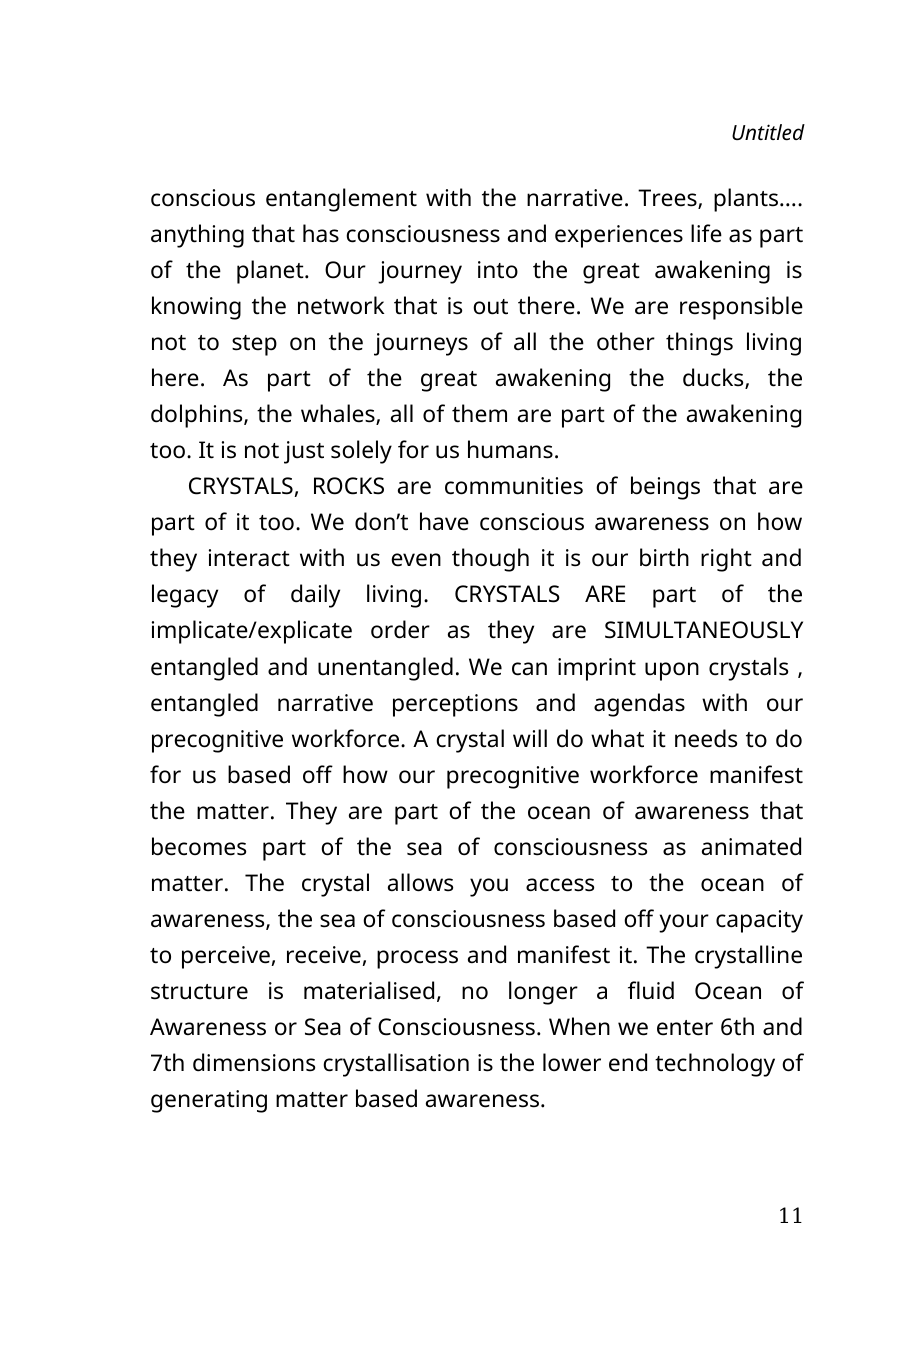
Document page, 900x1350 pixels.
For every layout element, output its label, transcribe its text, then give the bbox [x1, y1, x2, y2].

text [150, 177, 804, 465]
text CRYSTALS, ROCKS are communities of beings that are part of it too. We don’t have conscious awareness on how they interact with us even though it is our birth right and legacy of daily living. CRYSTALS ARE part of the implicate/explicate order as they are SIMULTANEOUSLY entangled and unentangled. We can imprint upon crystals , entangled narrative perceptions and agendas with our precognitive workforce. A crystal will do what it needs to do for us based off how our precognitive workforce manifest the matter. They are part of the ocean of awareness that becomes part of the sea of consciousness as animated matter. The crystal allows you access to the ocean of awareness, the sea of consciousness based off your capacity to perceive, receive, process and manifest it. The crystalline structure is materialised, no longer a fluid Ocean of Awareness or Sea of Consciousness. When we enter 6th and 7th dimensions crystallisation is the lower end technology of generating matter based awareness. [150, 465, 804, 1114]
